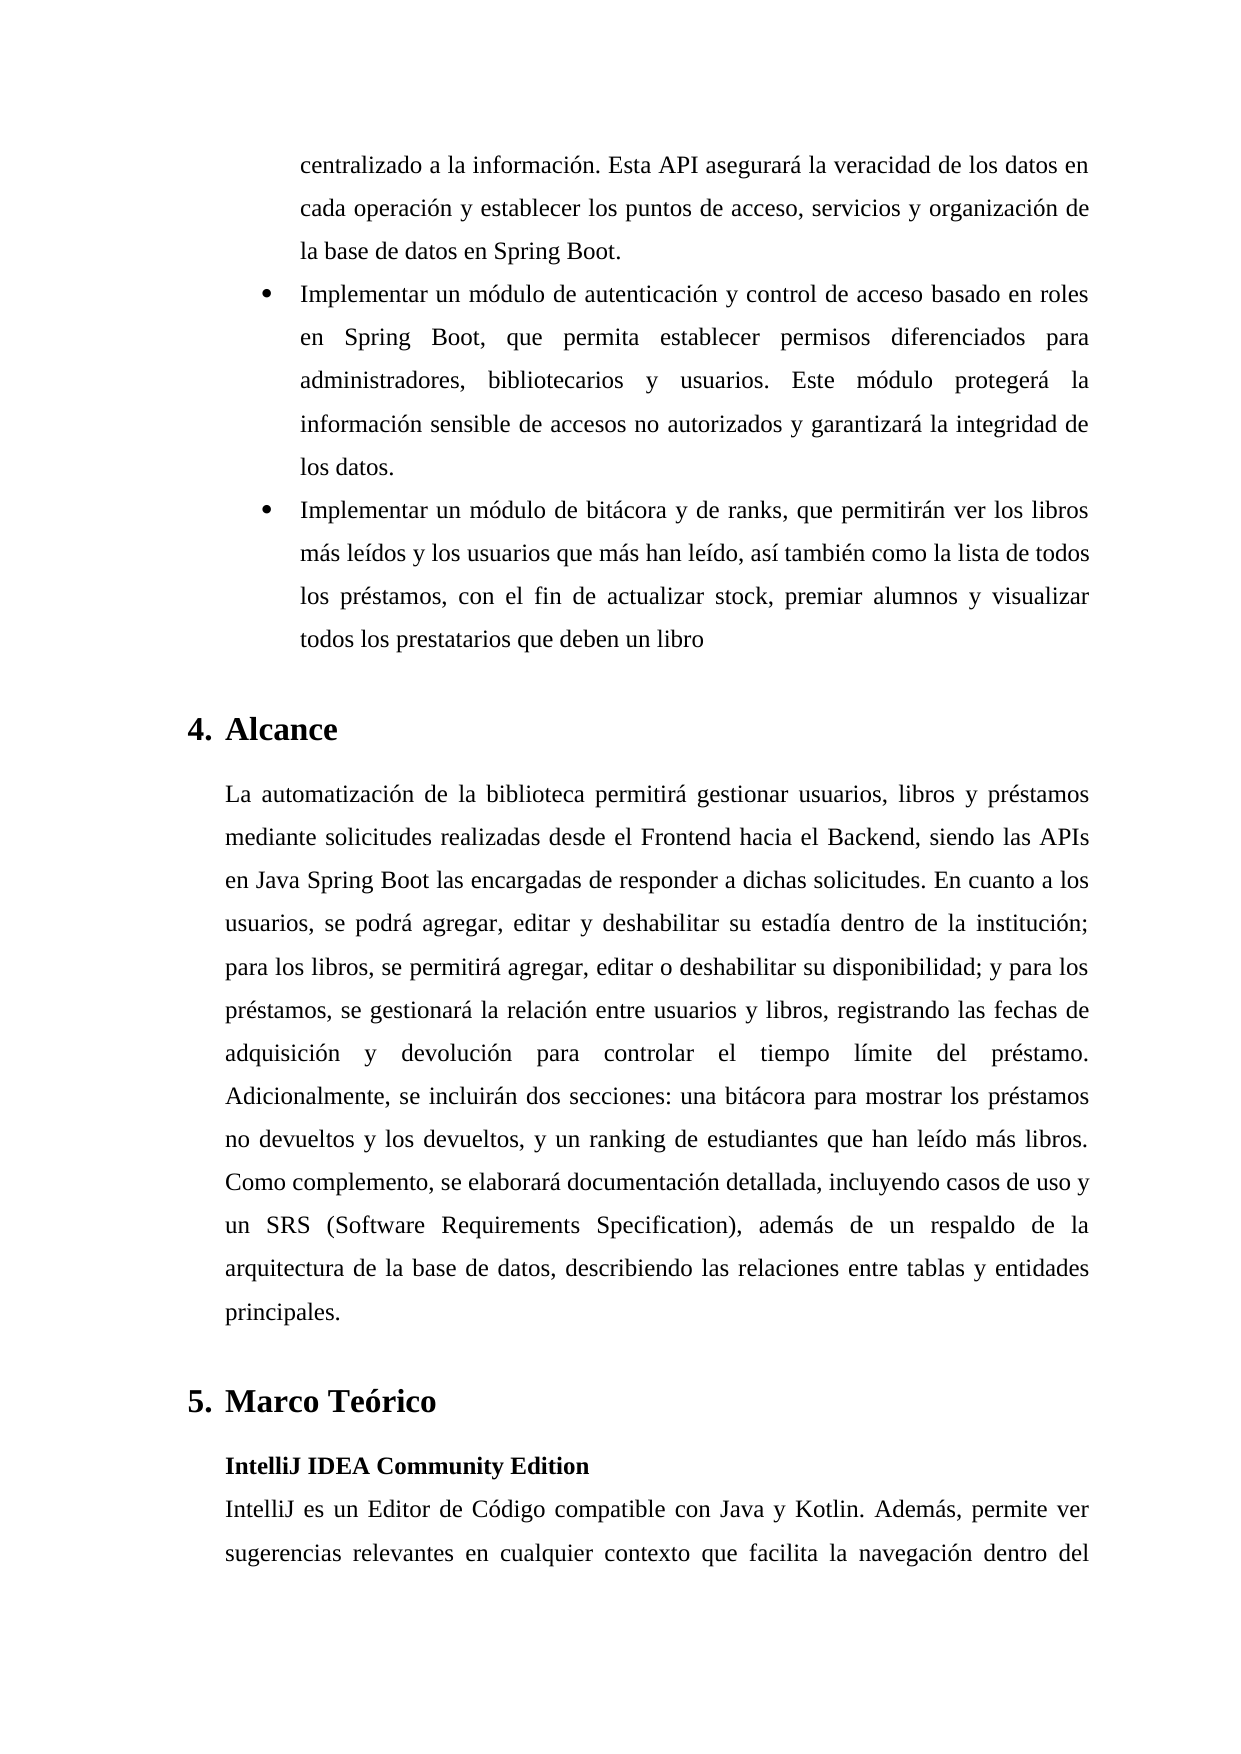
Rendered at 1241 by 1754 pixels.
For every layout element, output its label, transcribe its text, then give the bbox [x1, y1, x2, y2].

list Implementar un módulo de autenticación y control de acceso basado en roles en Spring Boot, que permita establecer permisos diferenciados para administradores, bibliotecarios y usuarios. Este módulo protegerá la información sensible de accesos no autorizados y garantizará la integridad de los datos. [262, 279, 1090, 481]
list Marco Teórico [187, 1381, 1090, 1420]
list Implementar un módulo de bitácora y de ranks, que permitirán ver los libros más leídos y los usuarios que más han leído, así también como la lista de todos los préstamos, con el fin de actualizar stock, premiar alumnos y visualizar todos los prestatarios que deben un libro [262, 495, 1090, 653]
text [225, 1494, 1090, 1566]
text La automatización de la biblioteca permitirá gestionar usuarios, libros y préstamos mediante solicitudes realizadas desde el Frontend hacia el Backend, siendo las APIs en Java Spring Boot las encargadas de responder a dichas solicitudes. En cuanto a los usuarios, se podrá agregar, editar y deshabilitar su estadía dentro de la institución; para los libros, se permitirá agregar, editar o deshabilitar su disponibilidad; y para los préstamos, se gestionará la relación entre usuarios y libros, registrando las fechas de adquisición y devolución para controlar el tiempo límite del préstamo. Adicionalmente, se incluirán dos secciones: una bitácora para mostrar los préstamos no devueltos y los devueltos, y un ranking de estudiantes que han leído más libros. Como complemento, se elaborará documentación detallada, incluyendo casos de uso y un SRS (Software Requirements Specification), además de un respaldo de la arquitectura de la base de datos, describiendo las relaciones entre tablas y entidades principales. [225, 779, 1090, 1325]
text IntelliJ IDEA Community Edition [225, 1451, 1090, 1480]
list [262, 150, 1090, 265]
list Alcance [187, 709, 1090, 747]
